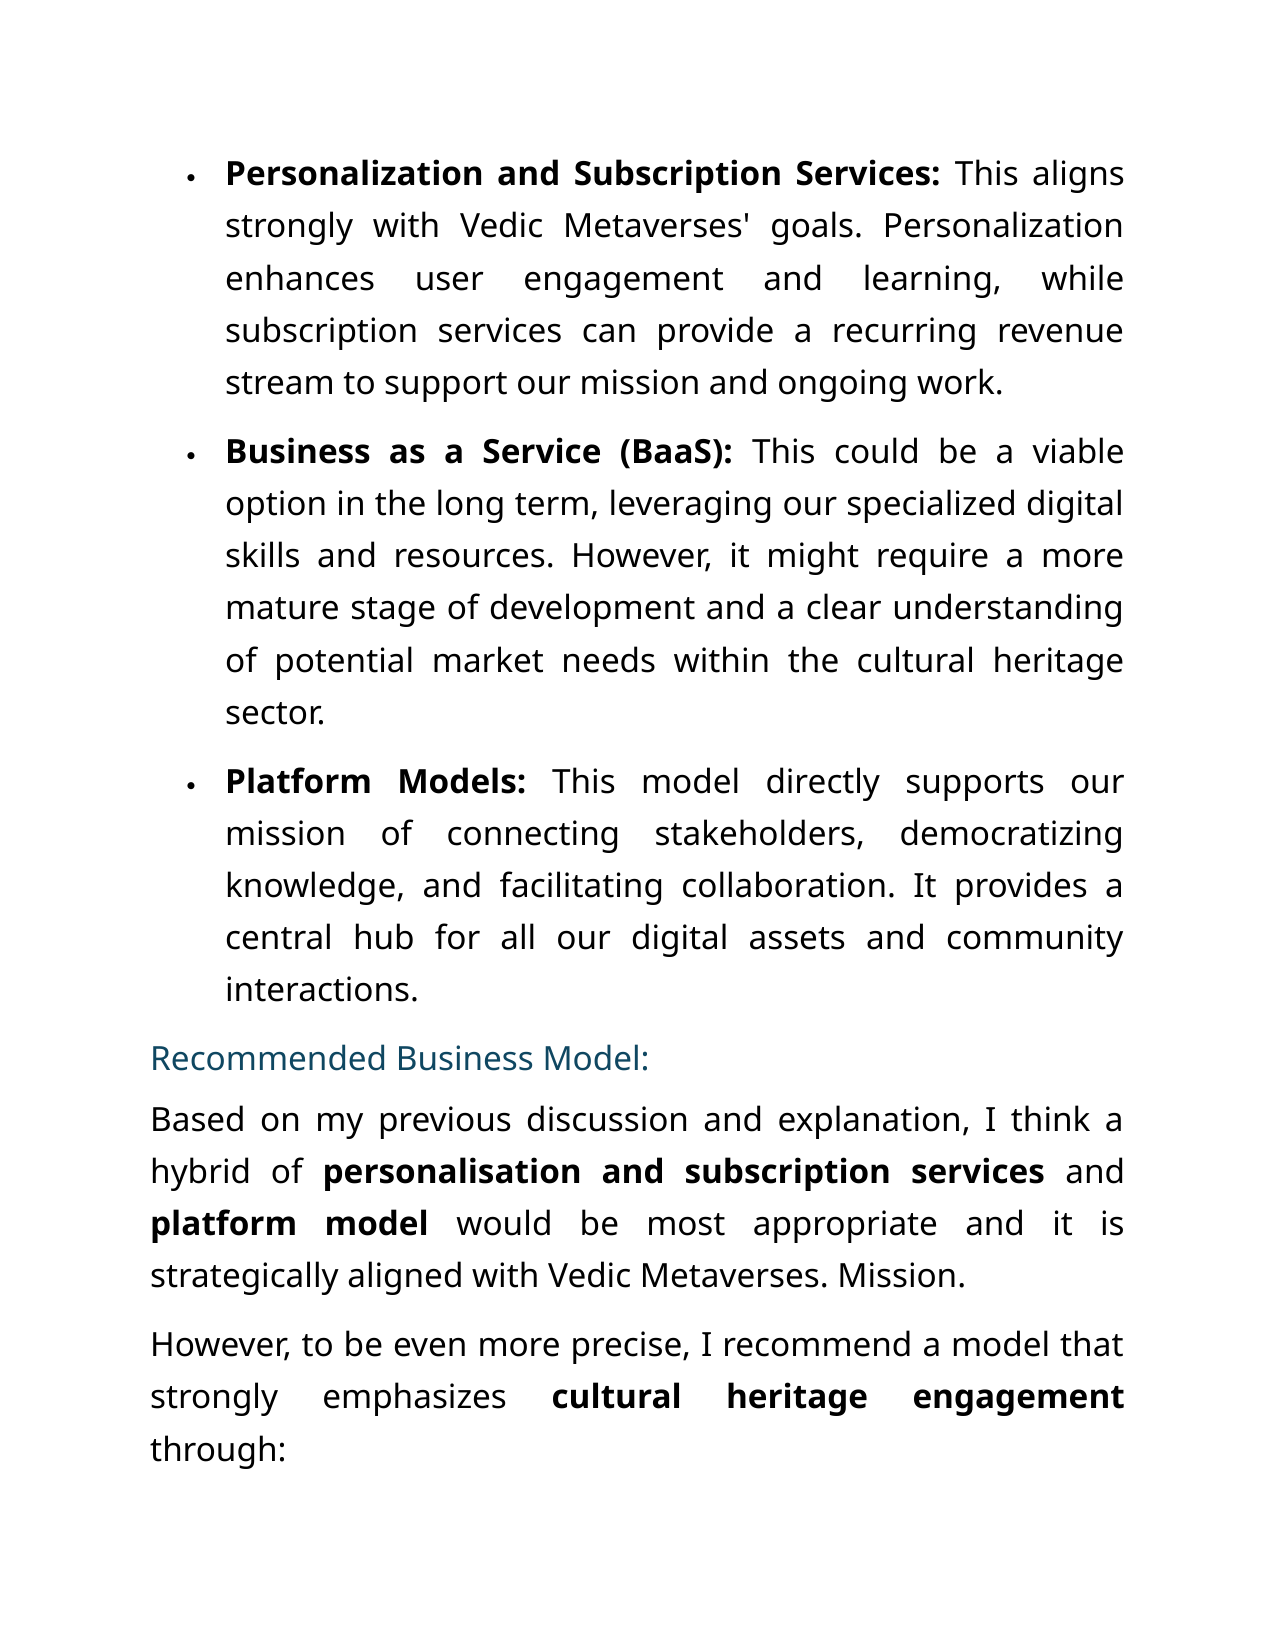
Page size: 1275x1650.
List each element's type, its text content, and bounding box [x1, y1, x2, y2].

list Platform Models: This model directly supports our mission of connecting stakeholders, democratizing knowledge, and facilitating collaboration. It provides a central hub for all our digital assets and community interactions. [187, 757, 1125, 1012]
text However, to be even more precise, I recommend a model that strongly emphasizes cultural heritage engagement through: [150, 1321, 1125, 1471]
list Business as a Service (BaaS): This could be a viable option in the long term, leveraging our specialized digital skills and resources. However, it might require a more mature stage of development and a clear understanding of potential market needs within the cultural heritage sector. [187, 428, 1125, 734]
text Based on my previous discussion and explanation, I think a hybrid of personalisation and subscription services and platform model would be most appropriate and it is strategically aligned with Vedic Metaverses. Mission. [150, 1096, 1125, 1297]
list Personalization and Subscription Services: This aligns strongly with Vedic Metaverses' goals. Personalization enhances user engagement and learning, while subscription services can provide a recurring revenue stream to support our mission and ongoing work. [187, 150, 1125, 404]
subtitle Recommended Business Model: [150, 1035, 1125, 1080]
